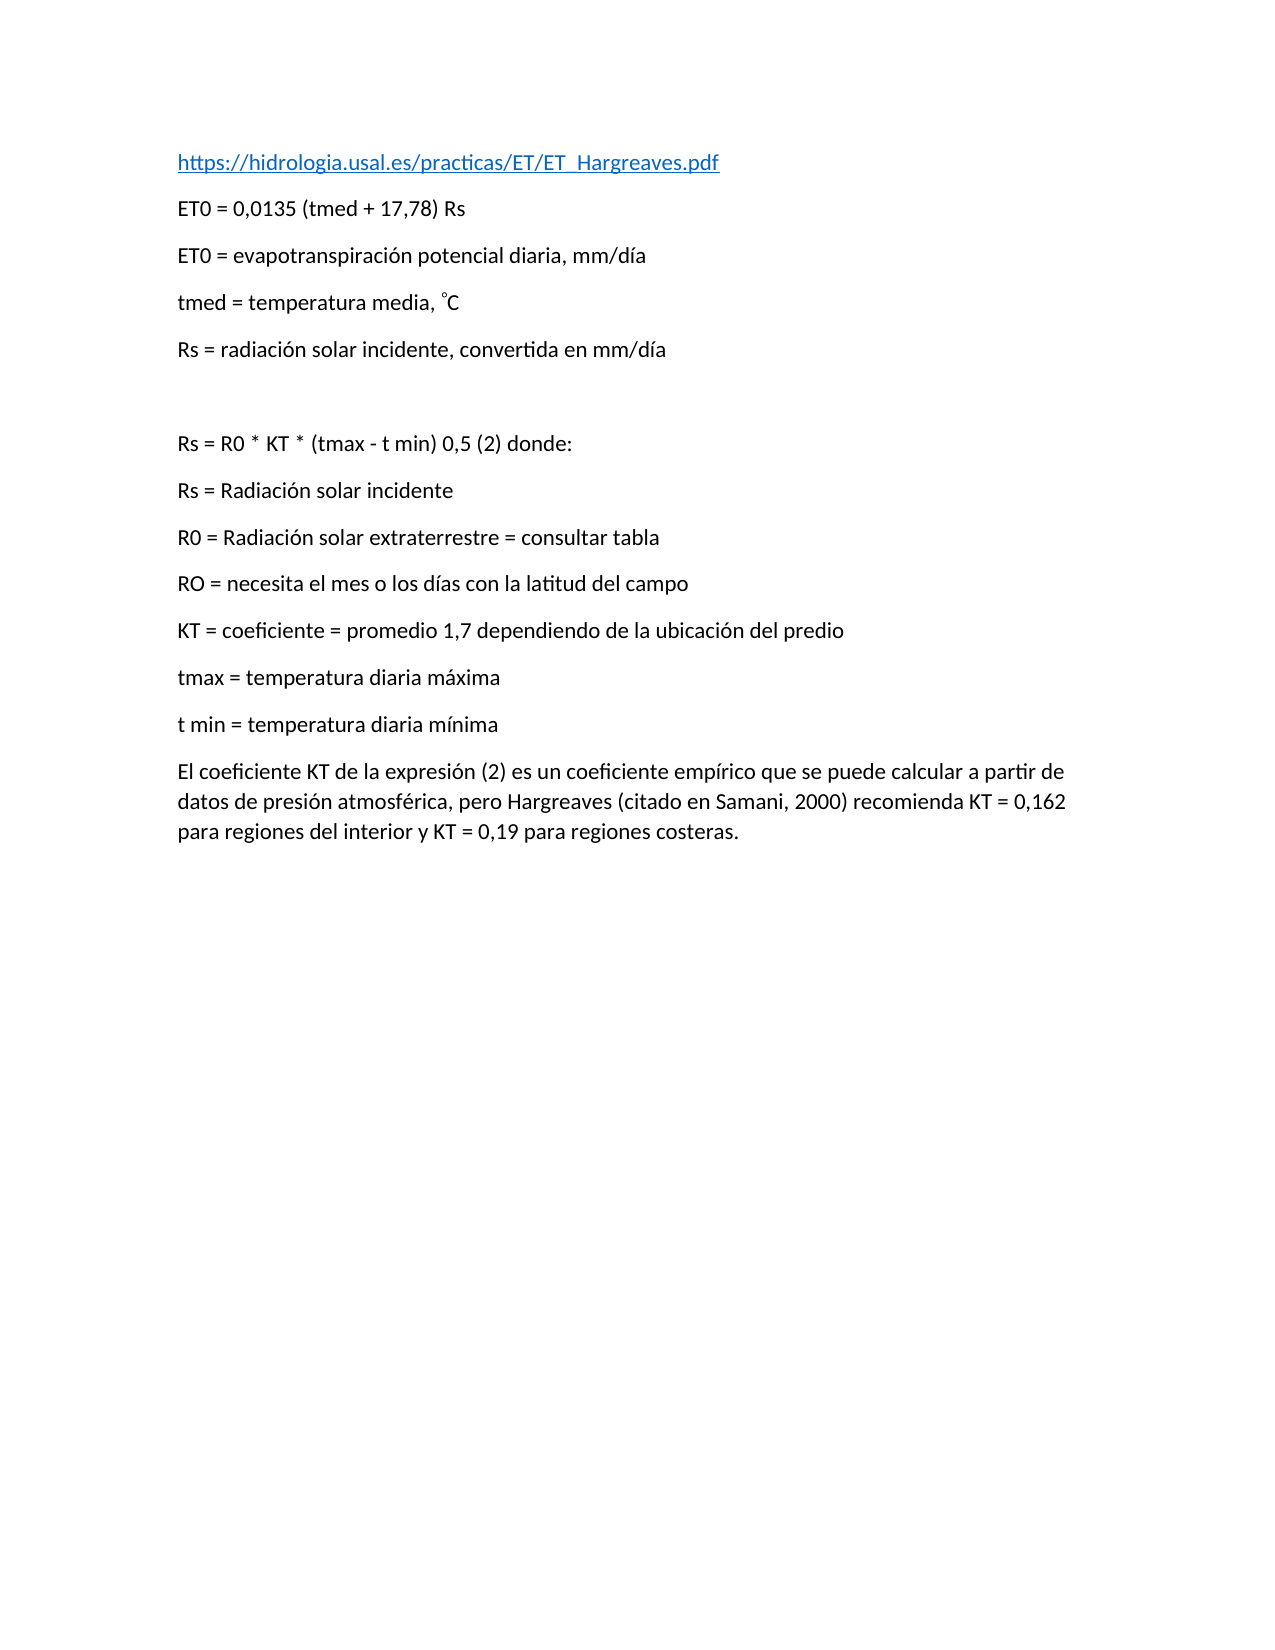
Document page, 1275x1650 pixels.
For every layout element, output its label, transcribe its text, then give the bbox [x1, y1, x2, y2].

text Rs = R0 * KT * (tmax - t min) 0,5 (2) donde: [177, 429, 1098, 457]
text El coeficiente KT de la expresión (2) es un coeficiente empírico que se puede calcular a partir de datos de presión atmosférica, pero Hargreaves (citado en Samani, 2000) recomienda KT = 0,162 para regiones del interior y KT = 0,19 para regiones costeras. [177, 757, 1098, 845]
text t min = temperatura diaria mínima [177, 710, 1098, 738]
text Rs = radiación solar incidente, convertida en mm/día [177, 335, 1098, 363]
text Rs = Radiación solar incidente [177, 476, 1098, 504]
text KT = coeficiente = promedio 1,7 dependiendo de la ubicación del predio [177, 616, 1098, 644]
text tmax = temperatura diaria máxima [177, 663, 1098, 691]
text ET0 = 0,0135 (tmed + 17,78) Rs [177, 194, 1098, 222]
text R0 = Radiación solar extraterrestre = consultar tabla [177, 523, 1098, 551]
text ET0 = evapotranspiración potencial diaria, mm/día [177, 241, 1098, 269]
text tmed = temperatura media, C [177, 288, 1098, 316]
text RO = necesita el mes o los días con la latitud del campo [177, 569, 1098, 597]
text https://hidrologia.usal.es/practicas/ET/ET_Hargreaves.pdf [177, 148, 1098, 176]
